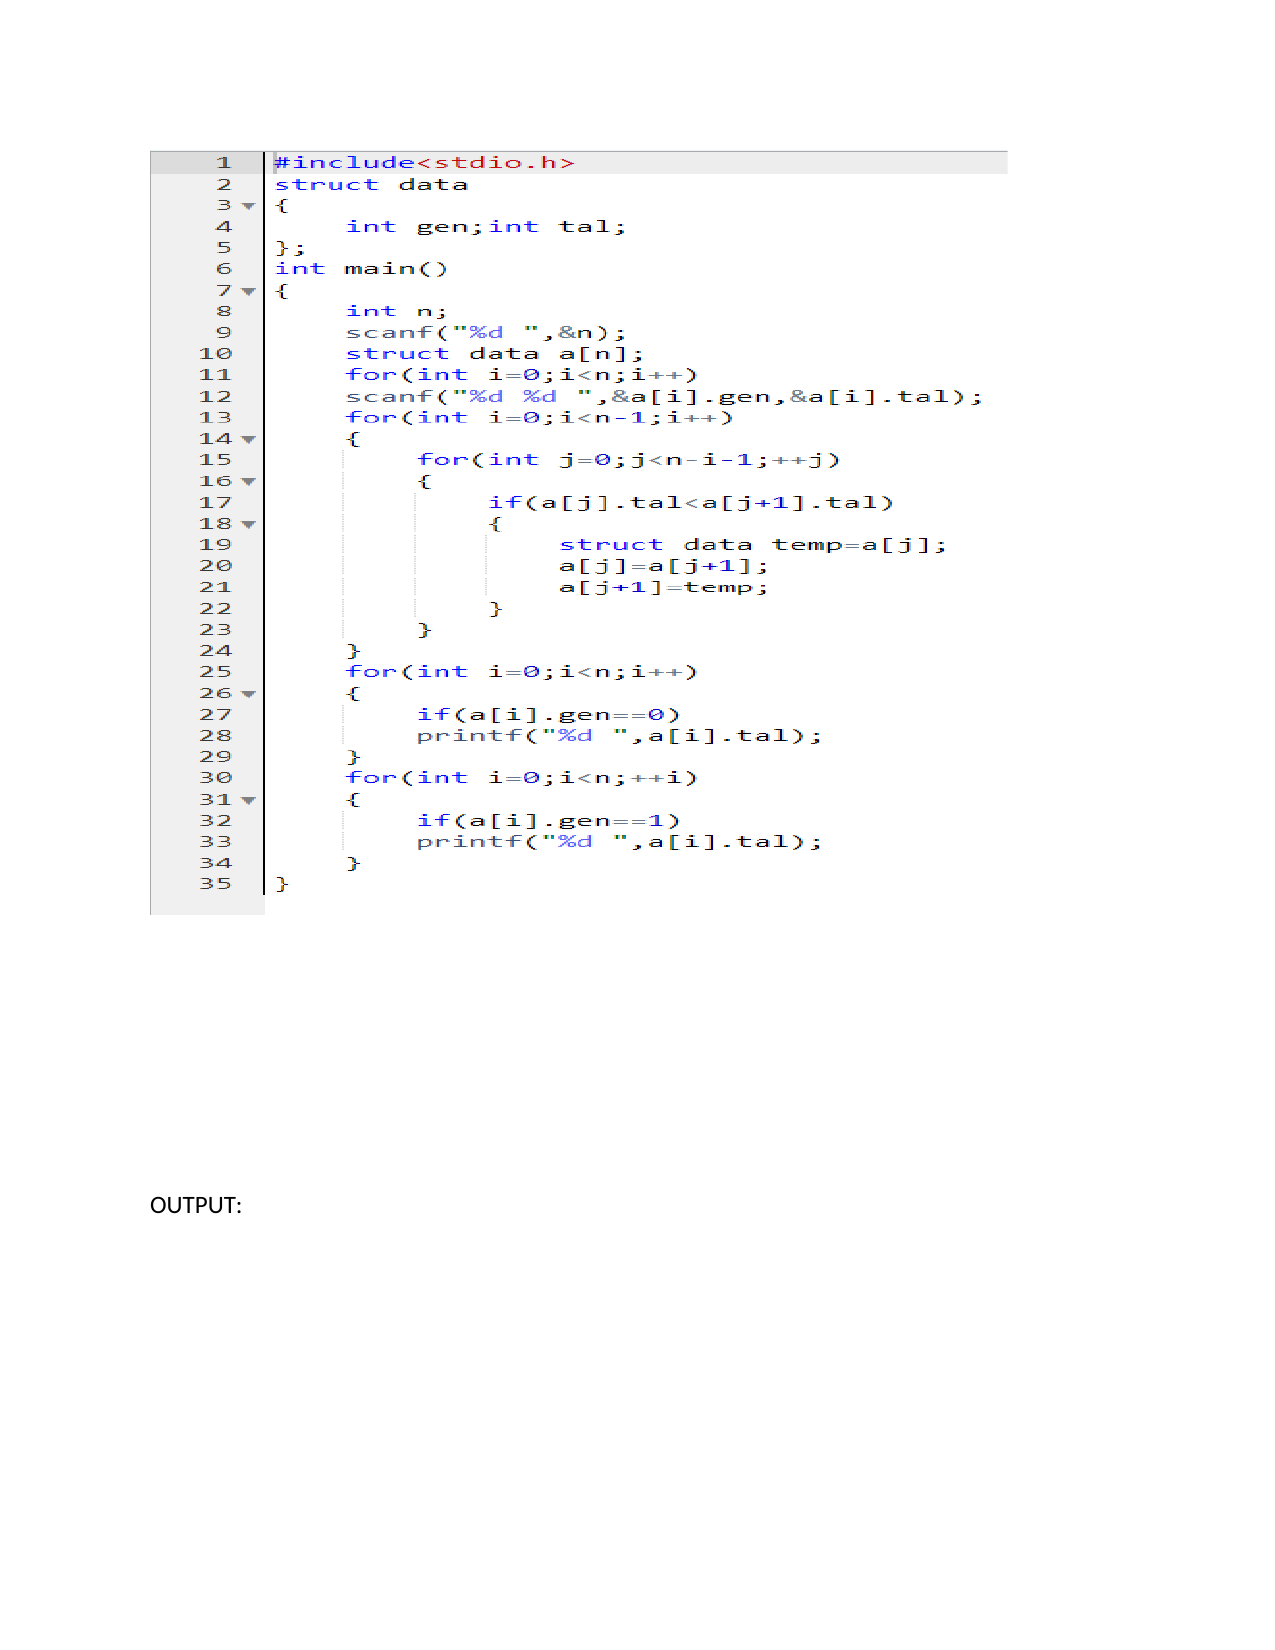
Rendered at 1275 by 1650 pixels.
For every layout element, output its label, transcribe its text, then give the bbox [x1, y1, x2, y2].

picture [150, 150, 1008, 915]
text OUTPUT: [150, 1190, 1125, 1220]
